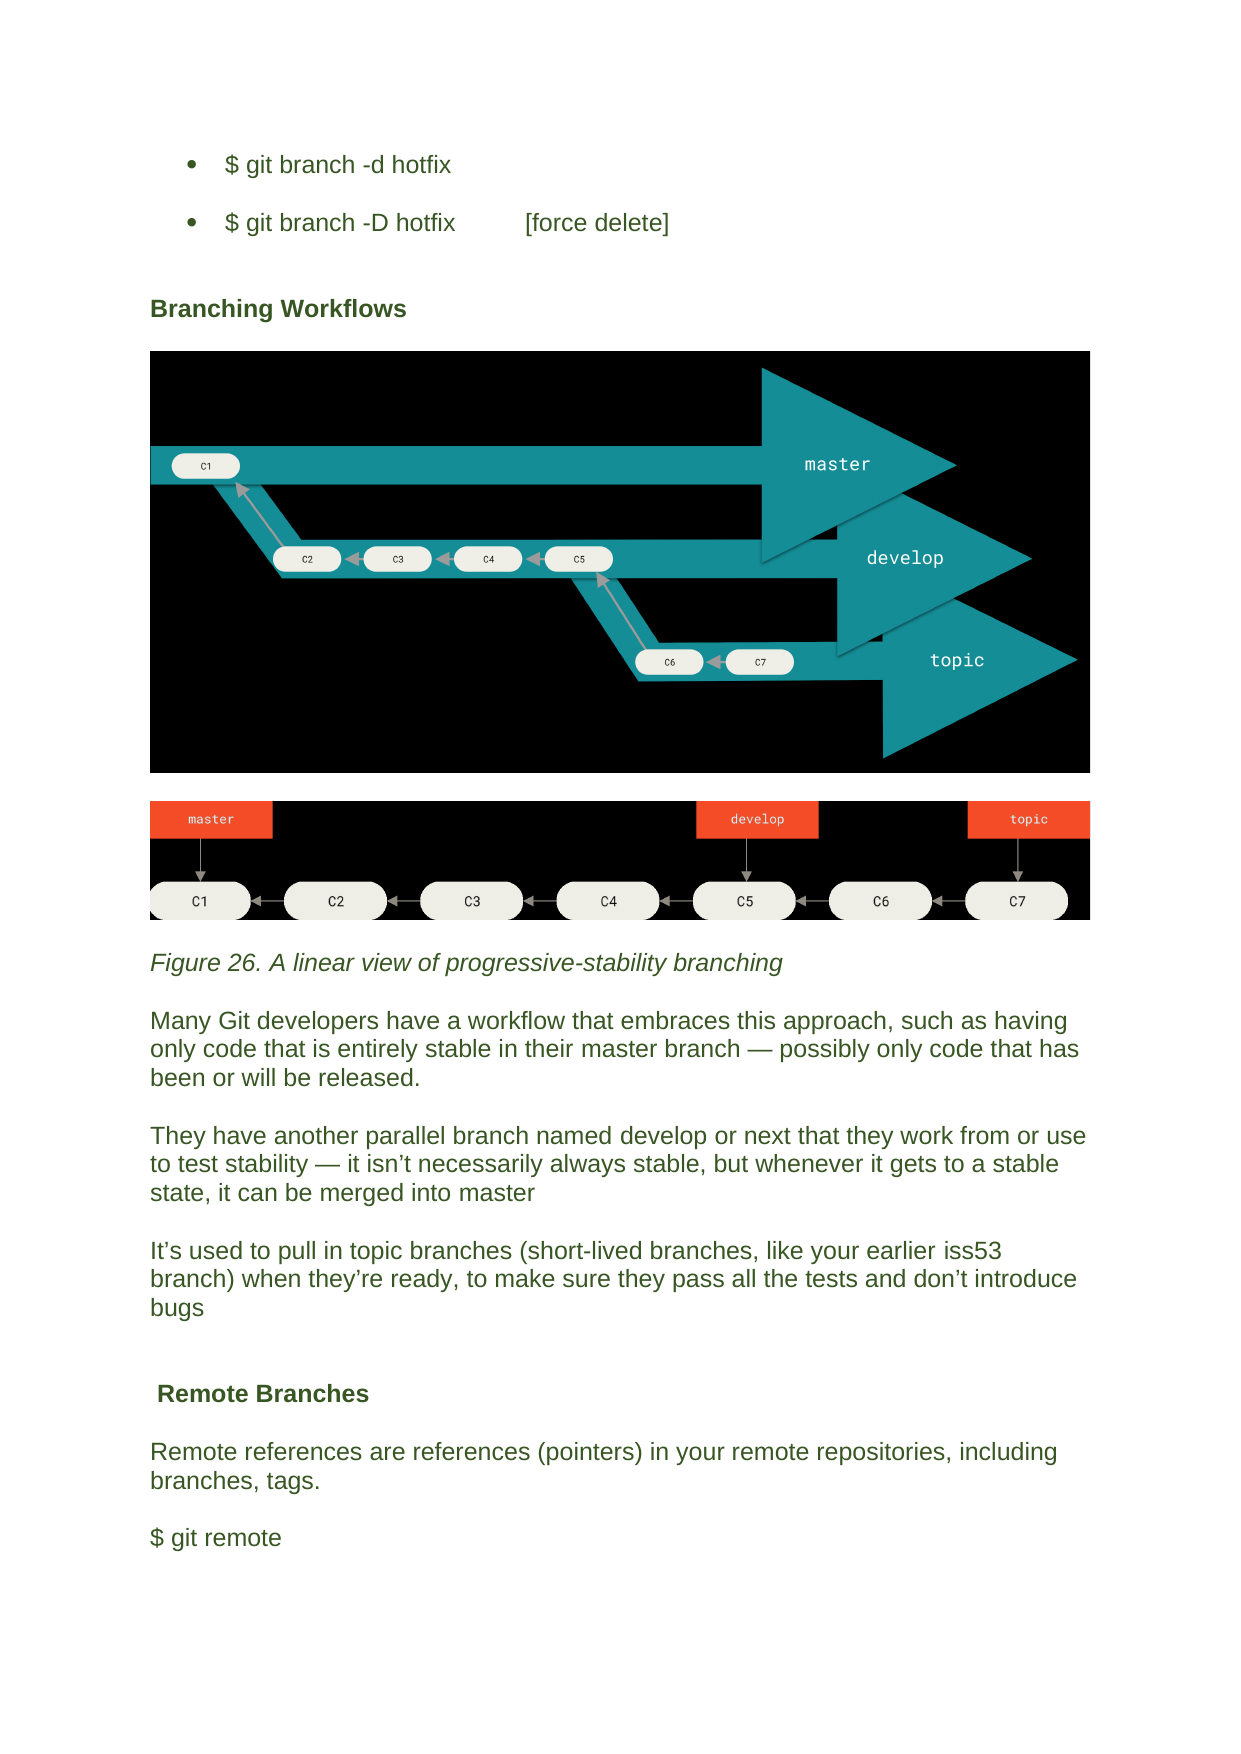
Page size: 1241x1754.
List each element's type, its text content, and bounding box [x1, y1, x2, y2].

text It’s used to pull in topic branches (short-lived branches, like your earlier iss53 branch) when they’re ready, to make sure they pass all the tests and don’t introduce bugs [150, 1236, 1090, 1322]
text Figure 26. A linear view of progressive-stability branching [150, 948, 1090, 977]
list $ git branch -d hotfix [187, 150, 1090, 179]
list $ git branch -D hotfix [force delete] [187, 208, 1090, 236]
text Branching Workflows [150, 294, 1090, 323]
text Remote Branches [150, 1379, 1090, 1408]
text Many Git developers have a workflow that embraces this approach, such as having only code that is entirely stable in their master branch — possibly only code that has been or will be released. [150, 1006, 1090, 1092]
text Remote references are references (pointers) in your remote repositories, including branches, tags. [150, 1437, 1090, 1494]
text They have another parallel branch named develop or next that they work from or use to test stability — it isn’t necessarily always stable, but whenever it gets to a stable state, it can be merged into master [150, 1121, 1090, 1207]
text $ git remote [150, 1523, 1090, 1552]
